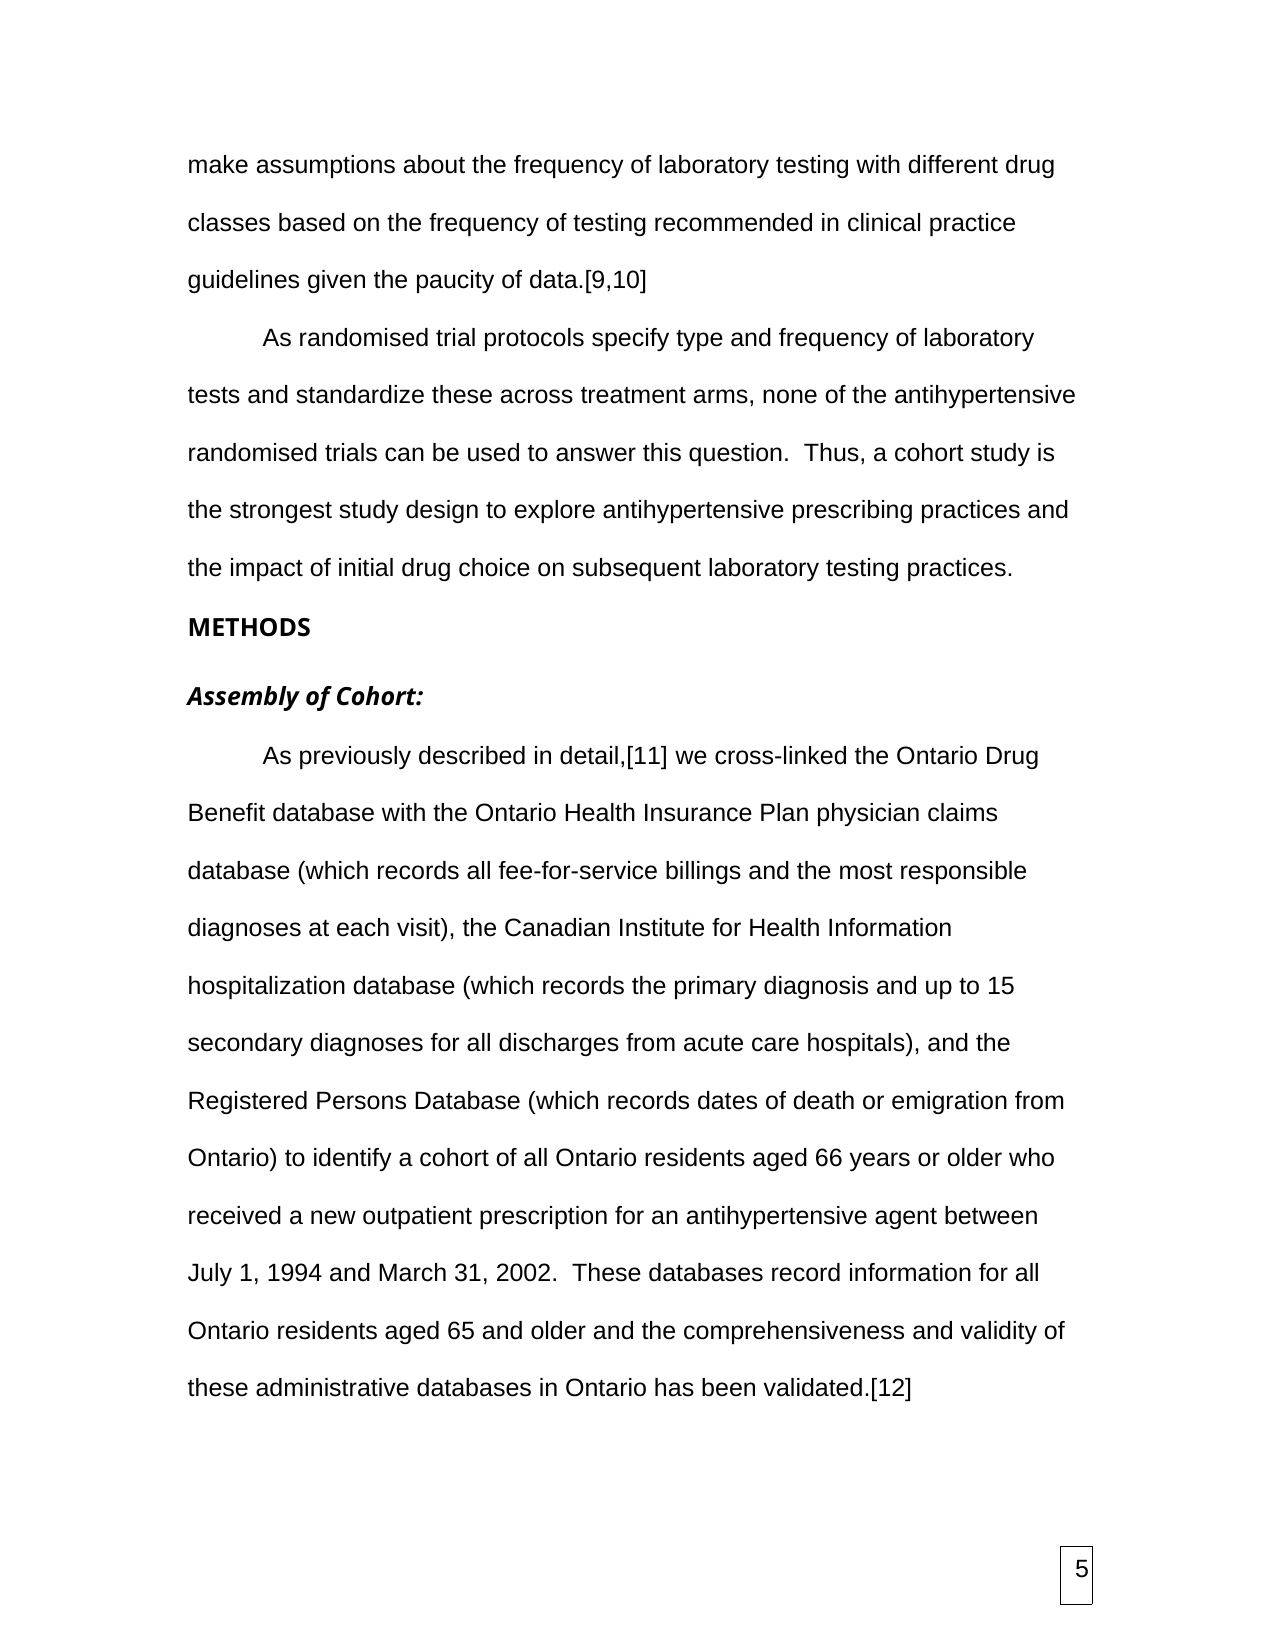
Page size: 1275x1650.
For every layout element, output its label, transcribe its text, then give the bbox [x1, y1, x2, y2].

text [187, 150, 1087, 294]
text Methods [187, 610, 1087, 644]
text Assembly of Cohort: [187, 678, 1087, 712]
text As randomised trial protocols specify type and frequency of laboratory tests and standardize these across treatment arms, none of the antihypertensive randomised trials can be used to answer this question. Thus, a cohort study is the strongest study design to explore antihypertensive prescribing practices and the impact of initial drug choice on subsequent laboratory testing practices. [187, 322, 1087, 581]
text As previously described in detail,[11] we cross-linked the Ontario Drug Benefit database with the Ontario Health Insurance Plan physician claims database (which records all fee-for-service billings and the most responsible diagnoses at each visit), the Canadian Institute for Health Information hospitalization database (which records the primary diagnosis and up to 15 secondary diagnoses for all discharges from acute care hospitals), and the Registered Persons Database (which records dates of death or emigration from Ontario) to identify a cohort of all Ontario residents aged 66 years or older who received a new outpatient prescription for an antihypertensive agent between July 1, 1994 and March 31, 2002. These databases record information for all Ontario residents aged 65 and older and the comprehensiveness and validity of these administrative databases in Ontario has been validated.[12] [187, 741, 1087, 1402]
